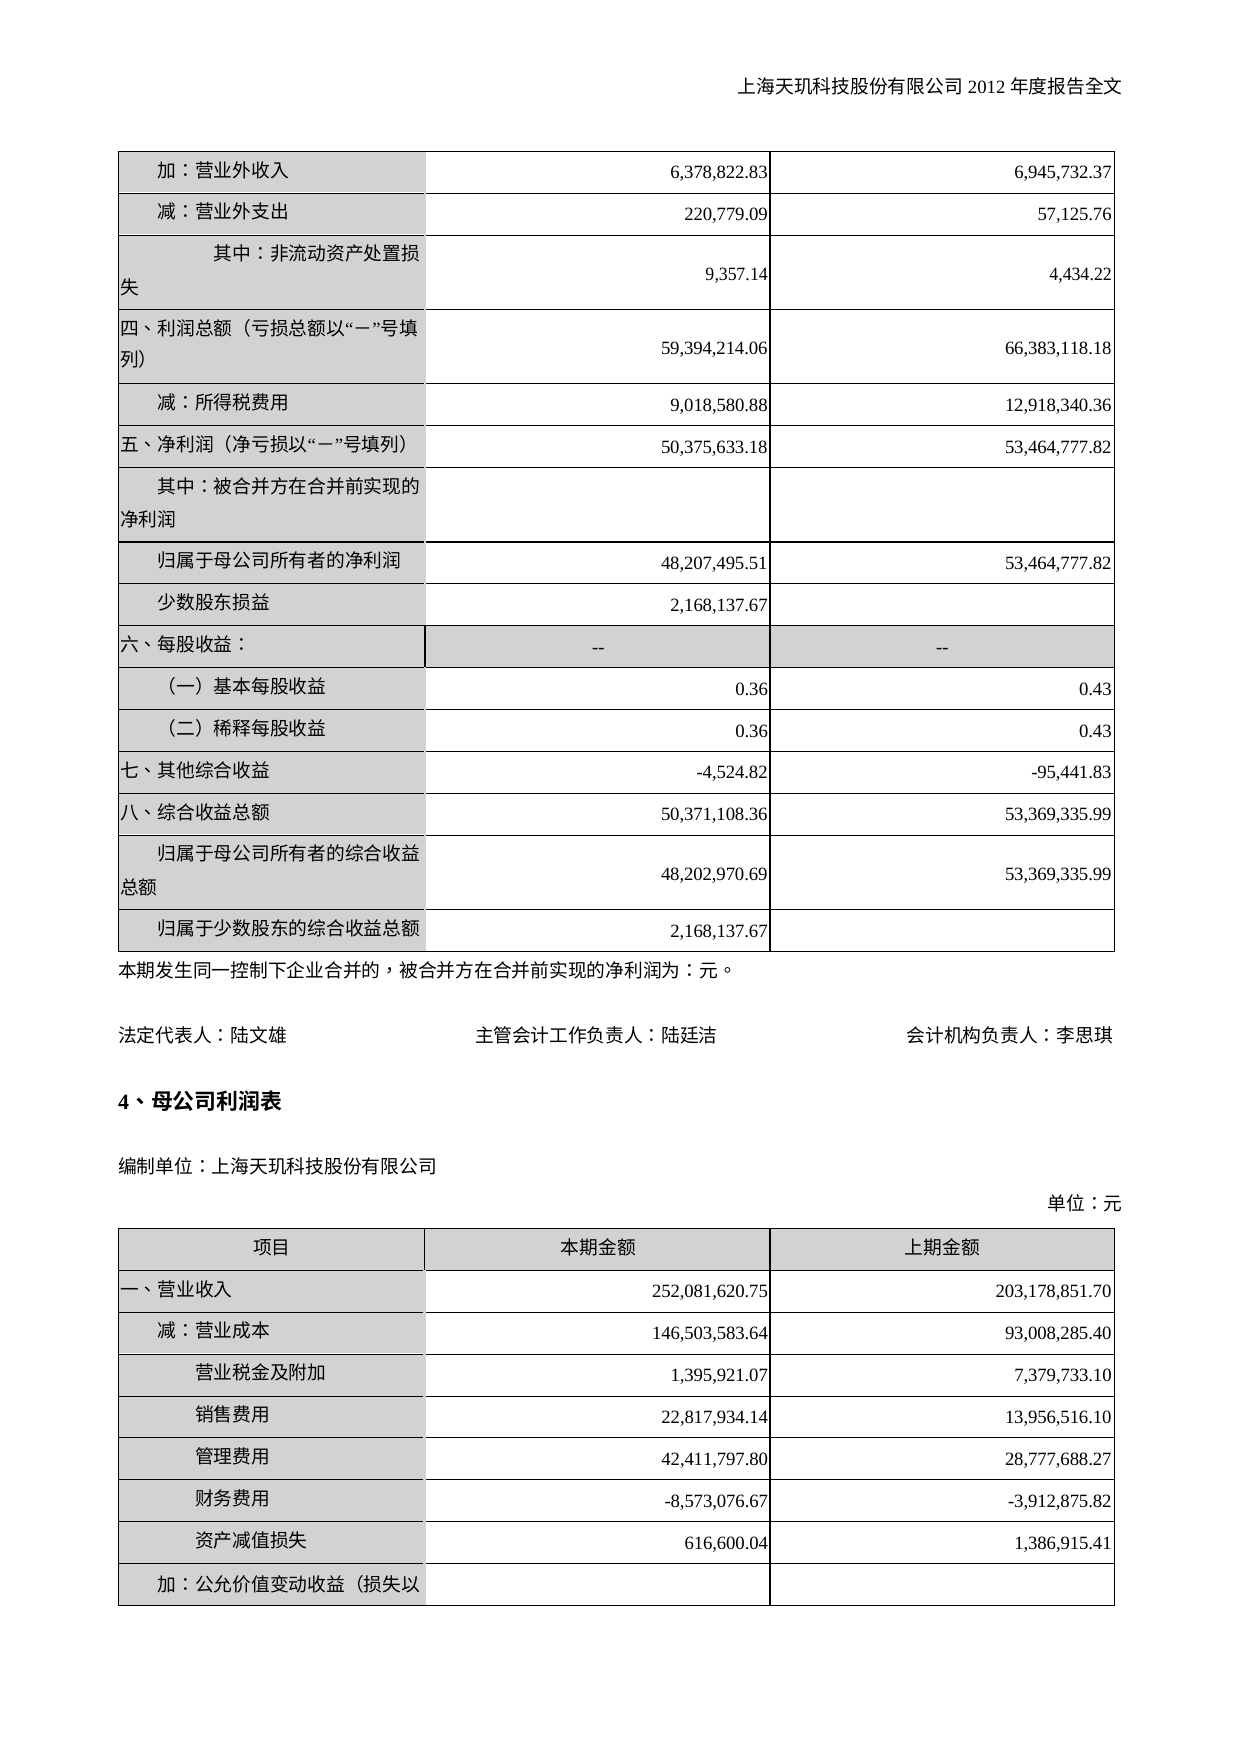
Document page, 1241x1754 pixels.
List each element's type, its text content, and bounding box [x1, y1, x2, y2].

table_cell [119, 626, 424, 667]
text 本期发生同一控制下企业合并的，被合并方在合并前实现的净利润为：元。 [118, 957, 1138, 982]
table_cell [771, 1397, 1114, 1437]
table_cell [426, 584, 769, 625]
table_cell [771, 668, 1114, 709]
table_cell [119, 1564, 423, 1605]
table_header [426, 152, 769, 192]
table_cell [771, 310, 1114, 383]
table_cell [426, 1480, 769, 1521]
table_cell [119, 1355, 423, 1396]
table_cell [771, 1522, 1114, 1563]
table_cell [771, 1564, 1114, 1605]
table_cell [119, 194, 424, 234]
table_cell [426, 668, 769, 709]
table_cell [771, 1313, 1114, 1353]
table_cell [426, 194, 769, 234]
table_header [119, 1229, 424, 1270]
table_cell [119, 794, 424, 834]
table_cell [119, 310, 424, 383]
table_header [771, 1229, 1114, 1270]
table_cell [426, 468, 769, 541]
text 单位：元 [102, 1191, 1122, 1216]
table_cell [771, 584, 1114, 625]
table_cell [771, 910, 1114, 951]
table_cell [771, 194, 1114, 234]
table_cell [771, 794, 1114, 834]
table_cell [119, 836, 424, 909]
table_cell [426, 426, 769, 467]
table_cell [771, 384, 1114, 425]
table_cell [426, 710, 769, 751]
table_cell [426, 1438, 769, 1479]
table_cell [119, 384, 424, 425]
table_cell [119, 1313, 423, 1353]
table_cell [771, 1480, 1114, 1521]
text 编制单位：上海天玑科技股份有限公司 [118, 1153, 1138, 1178]
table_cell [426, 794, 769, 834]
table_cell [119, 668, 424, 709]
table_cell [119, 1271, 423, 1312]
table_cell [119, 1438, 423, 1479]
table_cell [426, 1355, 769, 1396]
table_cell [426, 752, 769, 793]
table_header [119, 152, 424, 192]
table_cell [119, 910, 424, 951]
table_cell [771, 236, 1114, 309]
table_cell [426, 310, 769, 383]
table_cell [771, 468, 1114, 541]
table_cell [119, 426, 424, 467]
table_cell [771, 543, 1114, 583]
subtitle 4、母公司利润表 [118, 1086, 1138, 1116]
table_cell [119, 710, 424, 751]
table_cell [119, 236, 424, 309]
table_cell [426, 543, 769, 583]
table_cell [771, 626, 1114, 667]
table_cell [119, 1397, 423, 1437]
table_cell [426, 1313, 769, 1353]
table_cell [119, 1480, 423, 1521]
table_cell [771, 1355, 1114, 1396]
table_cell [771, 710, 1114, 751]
text 法定代表人：陆文雄 主管会计工作负责人：陆廷洁 会计机构负责人：李思琪 [118, 1022, 1138, 1048]
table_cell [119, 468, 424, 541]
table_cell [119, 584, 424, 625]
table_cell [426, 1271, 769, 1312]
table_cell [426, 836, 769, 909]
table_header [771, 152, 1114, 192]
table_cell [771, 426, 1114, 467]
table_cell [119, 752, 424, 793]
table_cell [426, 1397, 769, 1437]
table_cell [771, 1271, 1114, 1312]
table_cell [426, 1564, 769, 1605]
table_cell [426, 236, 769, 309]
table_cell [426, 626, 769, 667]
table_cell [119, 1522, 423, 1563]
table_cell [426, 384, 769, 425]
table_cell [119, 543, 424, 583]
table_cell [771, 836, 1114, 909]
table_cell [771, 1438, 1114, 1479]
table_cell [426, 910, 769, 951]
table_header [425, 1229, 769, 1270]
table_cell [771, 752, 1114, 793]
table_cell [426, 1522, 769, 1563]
